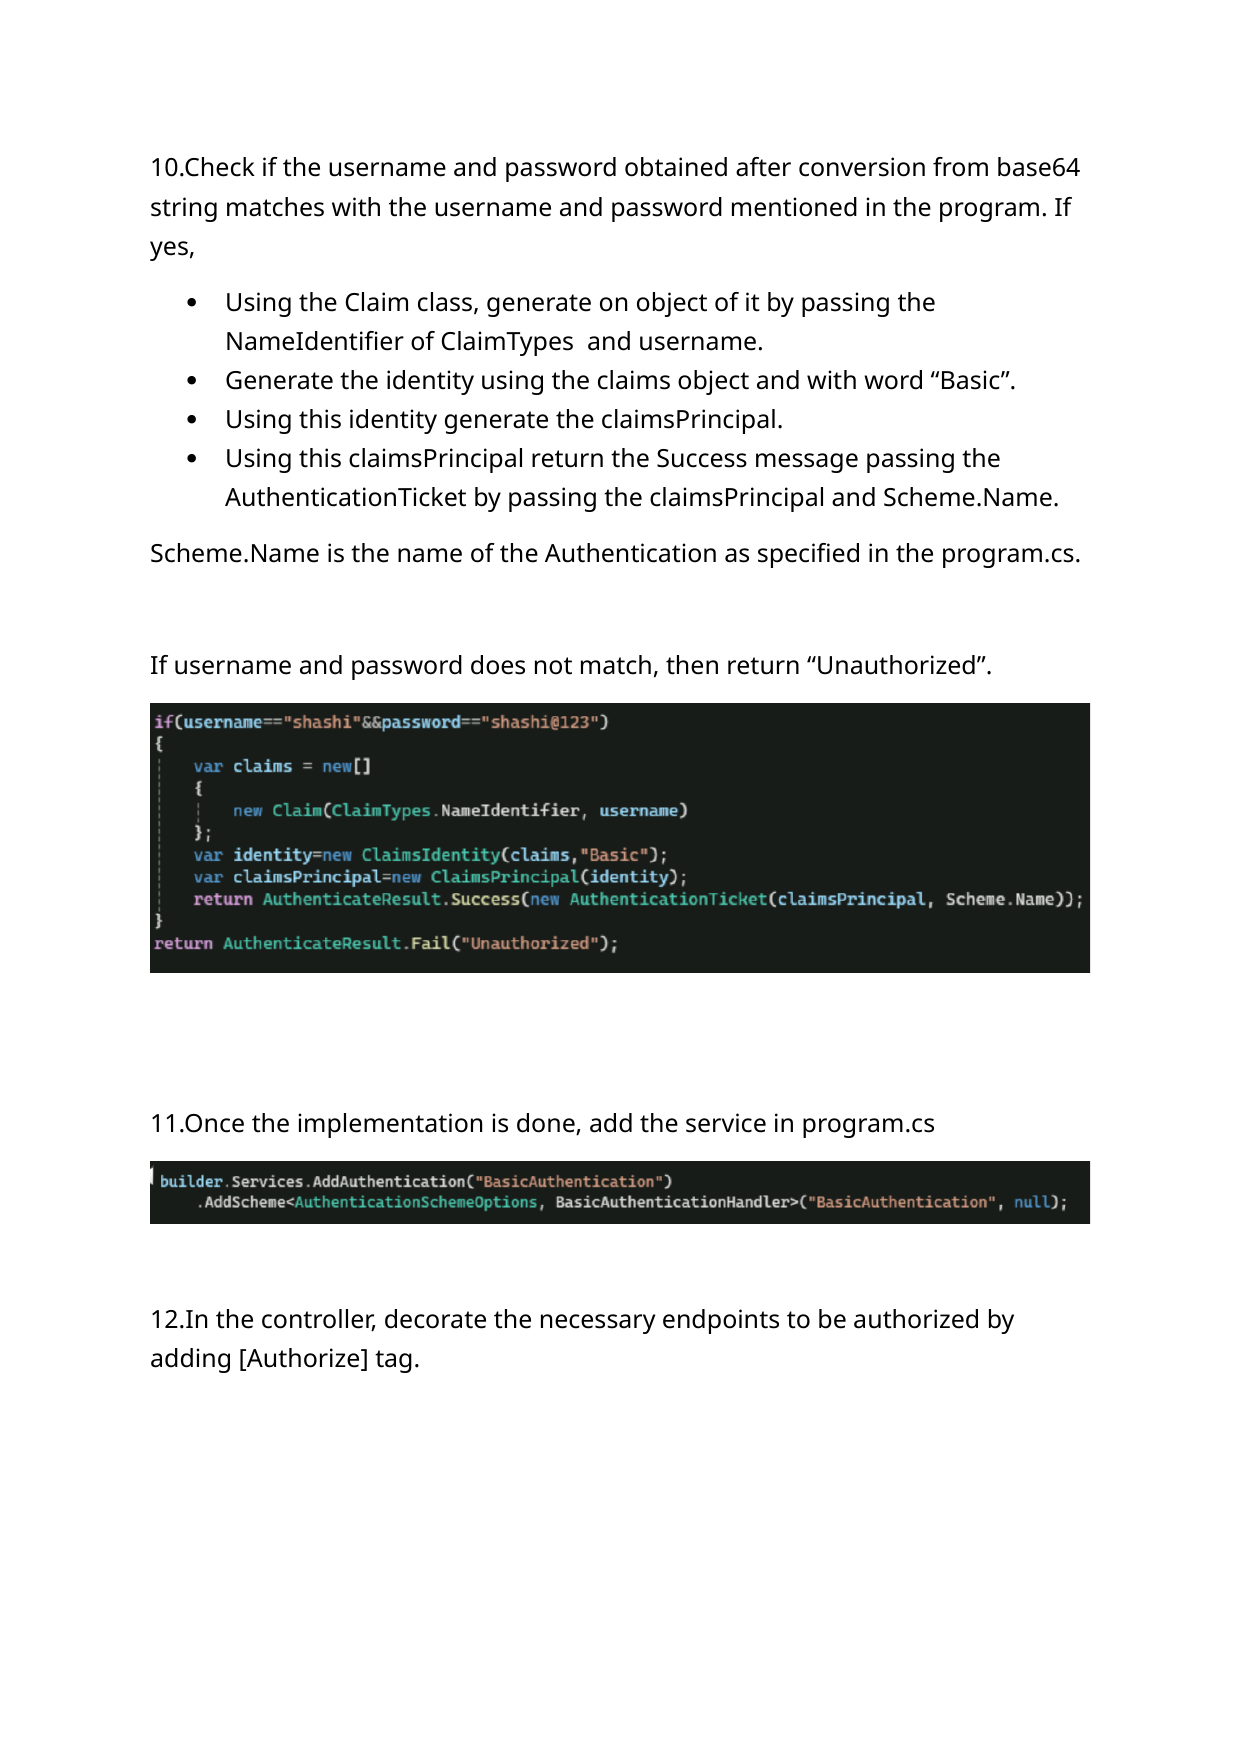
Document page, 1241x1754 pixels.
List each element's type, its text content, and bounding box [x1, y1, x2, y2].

picture [150, 1161, 1091, 1224]
list Using the Claim class, generate on object of it by passing the NameIdentifier of ClaimTypes and username. [187, 284, 1090, 357]
text Scheme.Name is the name of the Authentication as specified in the program.cs. [150, 536, 1090, 570]
text If username and password does not match, then return “Unauthorized”. [150, 647, 1090, 682]
list Using this identity generate the claimsPrincipal. [187, 402, 1090, 436]
list Using this claimsPrincipal return the Success message passing the AuthenticationTicket by passing the claimsPrincipal and Scheme.Name. [187, 441, 1090, 514]
list Generate the identity using the claims object and with word “Basic”. [187, 362, 1090, 397]
text 11.Once the implementation is done, add the service in program.cs [150, 1106, 1090, 1140]
text 10.Check if the username and password obtained after conversion from base64 string matches with the username and password mentioned in the program. If yes, [150, 150, 1090, 262]
text 12.In the controller, decorate the necessary endpoints to be authorized by adding [Authorize] tag. [150, 1302, 1090, 1375]
picture [150, 703, 1091, 973]
